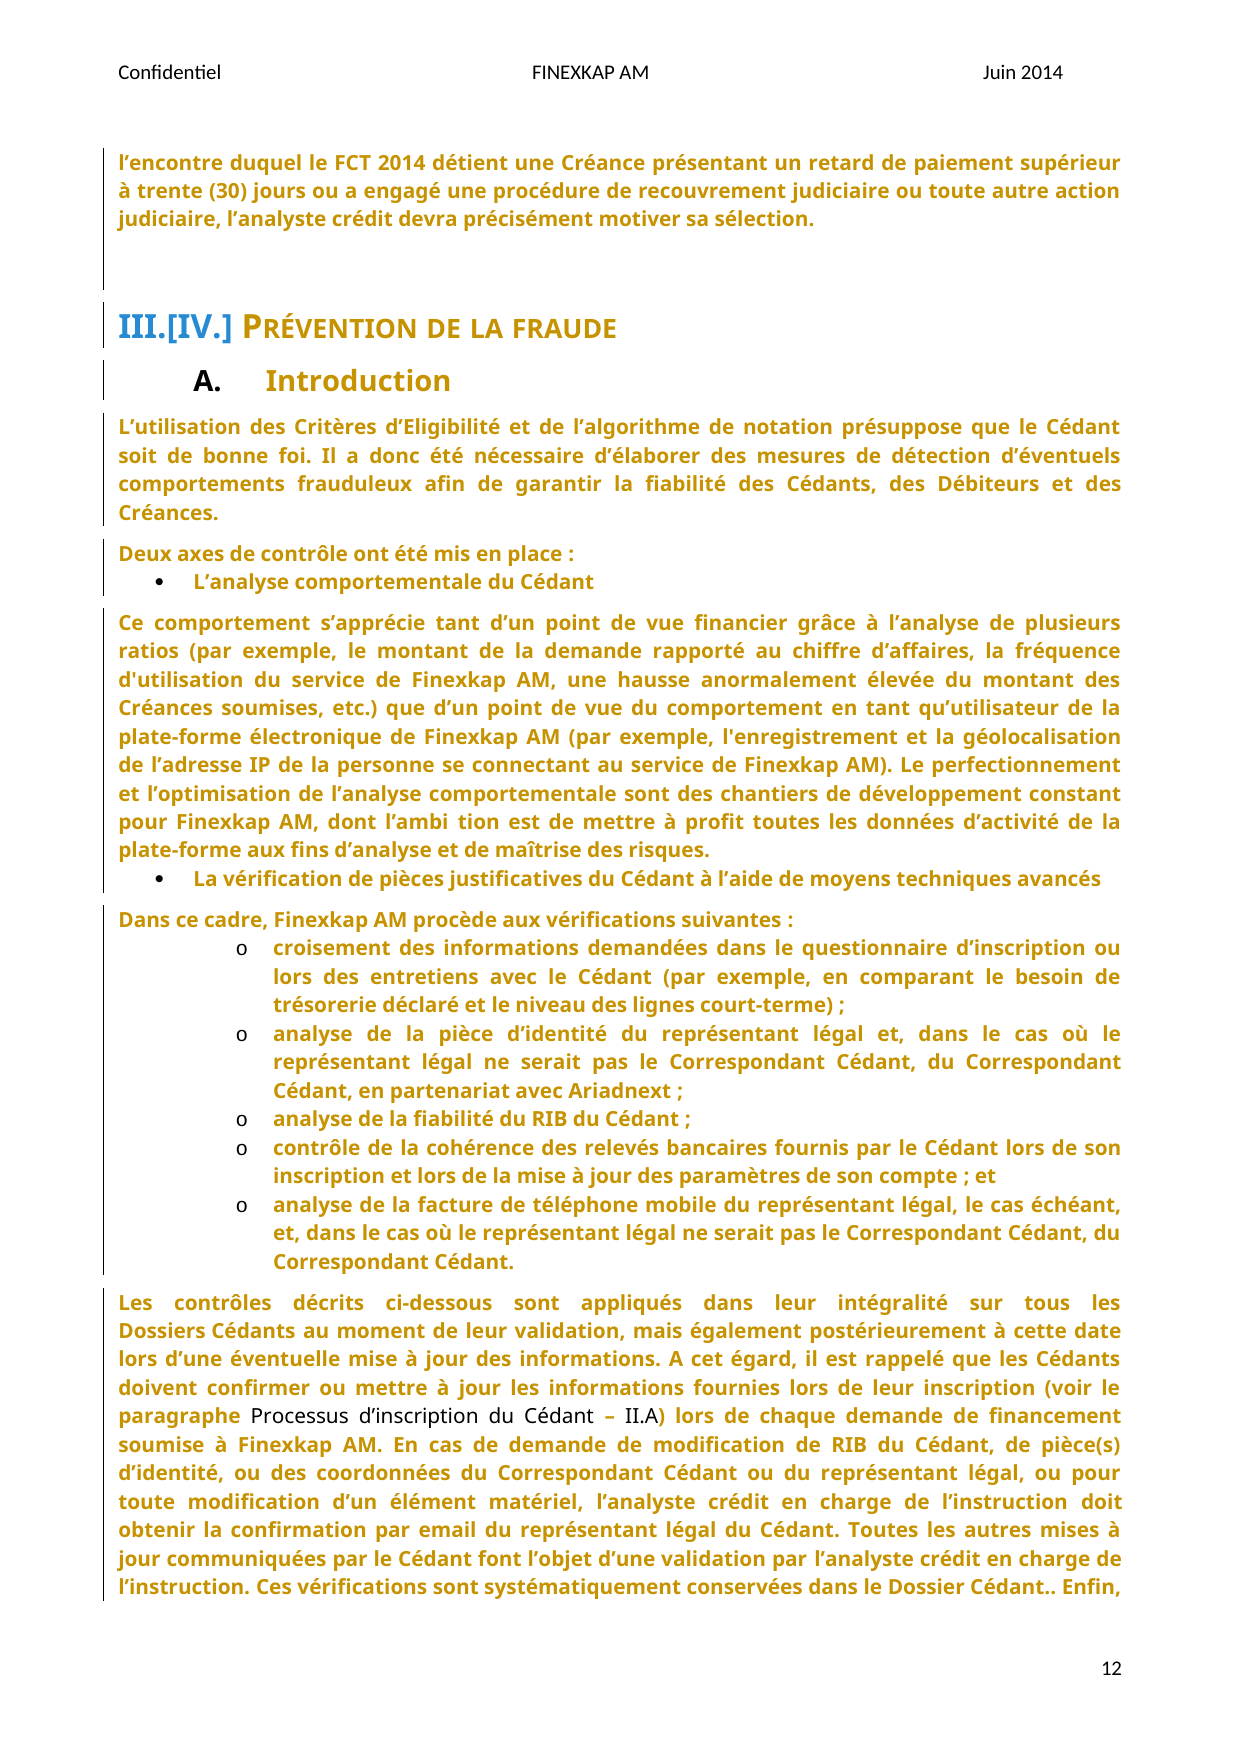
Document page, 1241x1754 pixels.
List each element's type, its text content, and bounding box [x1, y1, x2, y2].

text Deux axes de contrôle ont été mis en place : [118, 539, 1122, 567]
subtitle Prévention de la fraude [118, 302, 1122, 348]
subtitle Introduction [193, 360, 1122, 400]
list La vérification de pièces justificatives du Cédant à l’aide de moyens techniques avancés [156, 864, 1122, 892]
list croisement des informations demandées dans le questionnaire d’inscription ou lors des entretiens avec le Cédant (par exemple, en comparant le besoin de trésorerie déclaré et le niveau des lignes court-terme) ; [235, 933, 1122, 1019]
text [118, 1288, 1122, 1601]
list contrôle de la cohérence des relevés bancaires fournis par le Cédant lors de son inscription et lors de la mise à jour des paramètres de son compte ; et [235, 1133, 1122, 1190]
text Ce comportement s’apprécie tant d’un point de vue financier grâce à l’analyse de plusieurs ratios (par exemple, le montant de la demande rapporté au chiffre d’affaires, la fréquence d'utilisation du service de Finexkap AM, une hausse anormalement élevée du montant des Créances soumises, etc.) que d’un point de vue du comportement en tant qu’utilisateur de la plate-forme électronique de Finexkap AM (par exemple, l'enregistrement et la géolocalisation de l’adresse IP de la personne se connectant au service de Finexkap AM). Le perfectionnement et l’optimisation de l’analyse comportementale sont des chantiers de développement constant pour Finexkap AM, dont l’ambi tion est de mettre à profit toutes les données d’activité de la plate-forme aux fins d’analyse et de maîtrise des risques. [118, 608, 1122, 864]
list analyse de la pièce d’identité du représentant légal et, dans le cas où le représentant légal ne serait pas le Correspondant Cédant, du Correspondant Cédant, en partenariat avec Ariadnext ; [235, 1019, 1122, 1104]
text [118, 148, 1122, 233]
list analyse de la facture de téléphone mobile du représentant légal, le cas échéant, et, dans le cas où le représentant légal ne serait pas le Correspondant Cédant, du Correspondant Cédant. [235, 1190, 1122, 1275]
list analyse de la fiabilité du RIB du Cédant ; [235, 1104, 1122, 1133]
list L’analyse comportementale du Cédant [156, 567, 1122, 596]
text L’utilisation des Critères d’Eligibilité et de l’algorithme de notation présuppose que le Cédant soit de bonne foi. Il a donc été nécessaire d’élaborer des mesures de détection d’éventuels comportements frauduleux afin de garantir la fiabilité des Cédants, des Débiteurs et des Créances. [118, 412, 1122, 526]
text Dans ce cadre, Finexkap AM procède aux vérifications suivantes : [118, 905, 1122, 933]
